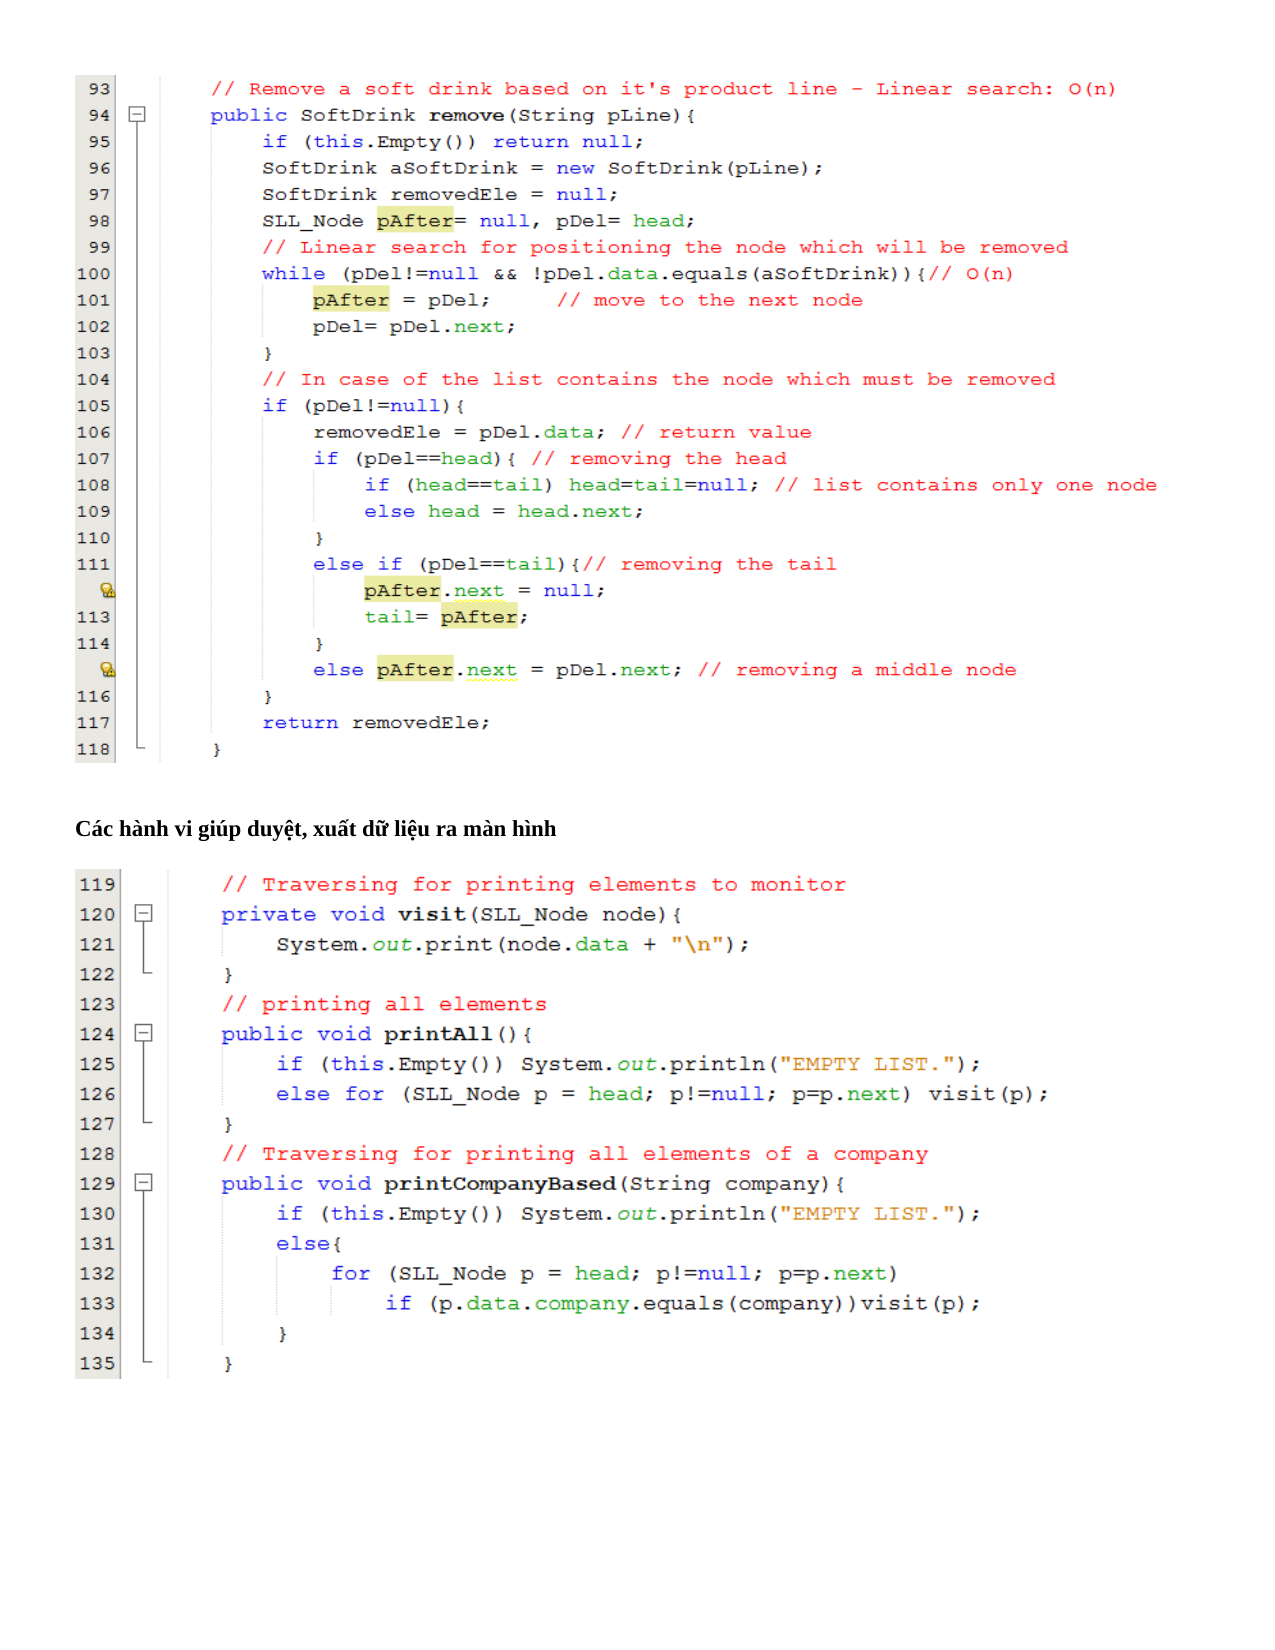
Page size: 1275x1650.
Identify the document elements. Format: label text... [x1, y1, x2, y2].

text Các hành vi giúp duyệt, xuất dữ liệu ra màn hình [75, 815, 1200, 870]
picture [75, 869, 1050, 1379]
picture [75, 75, 1157, 763]
